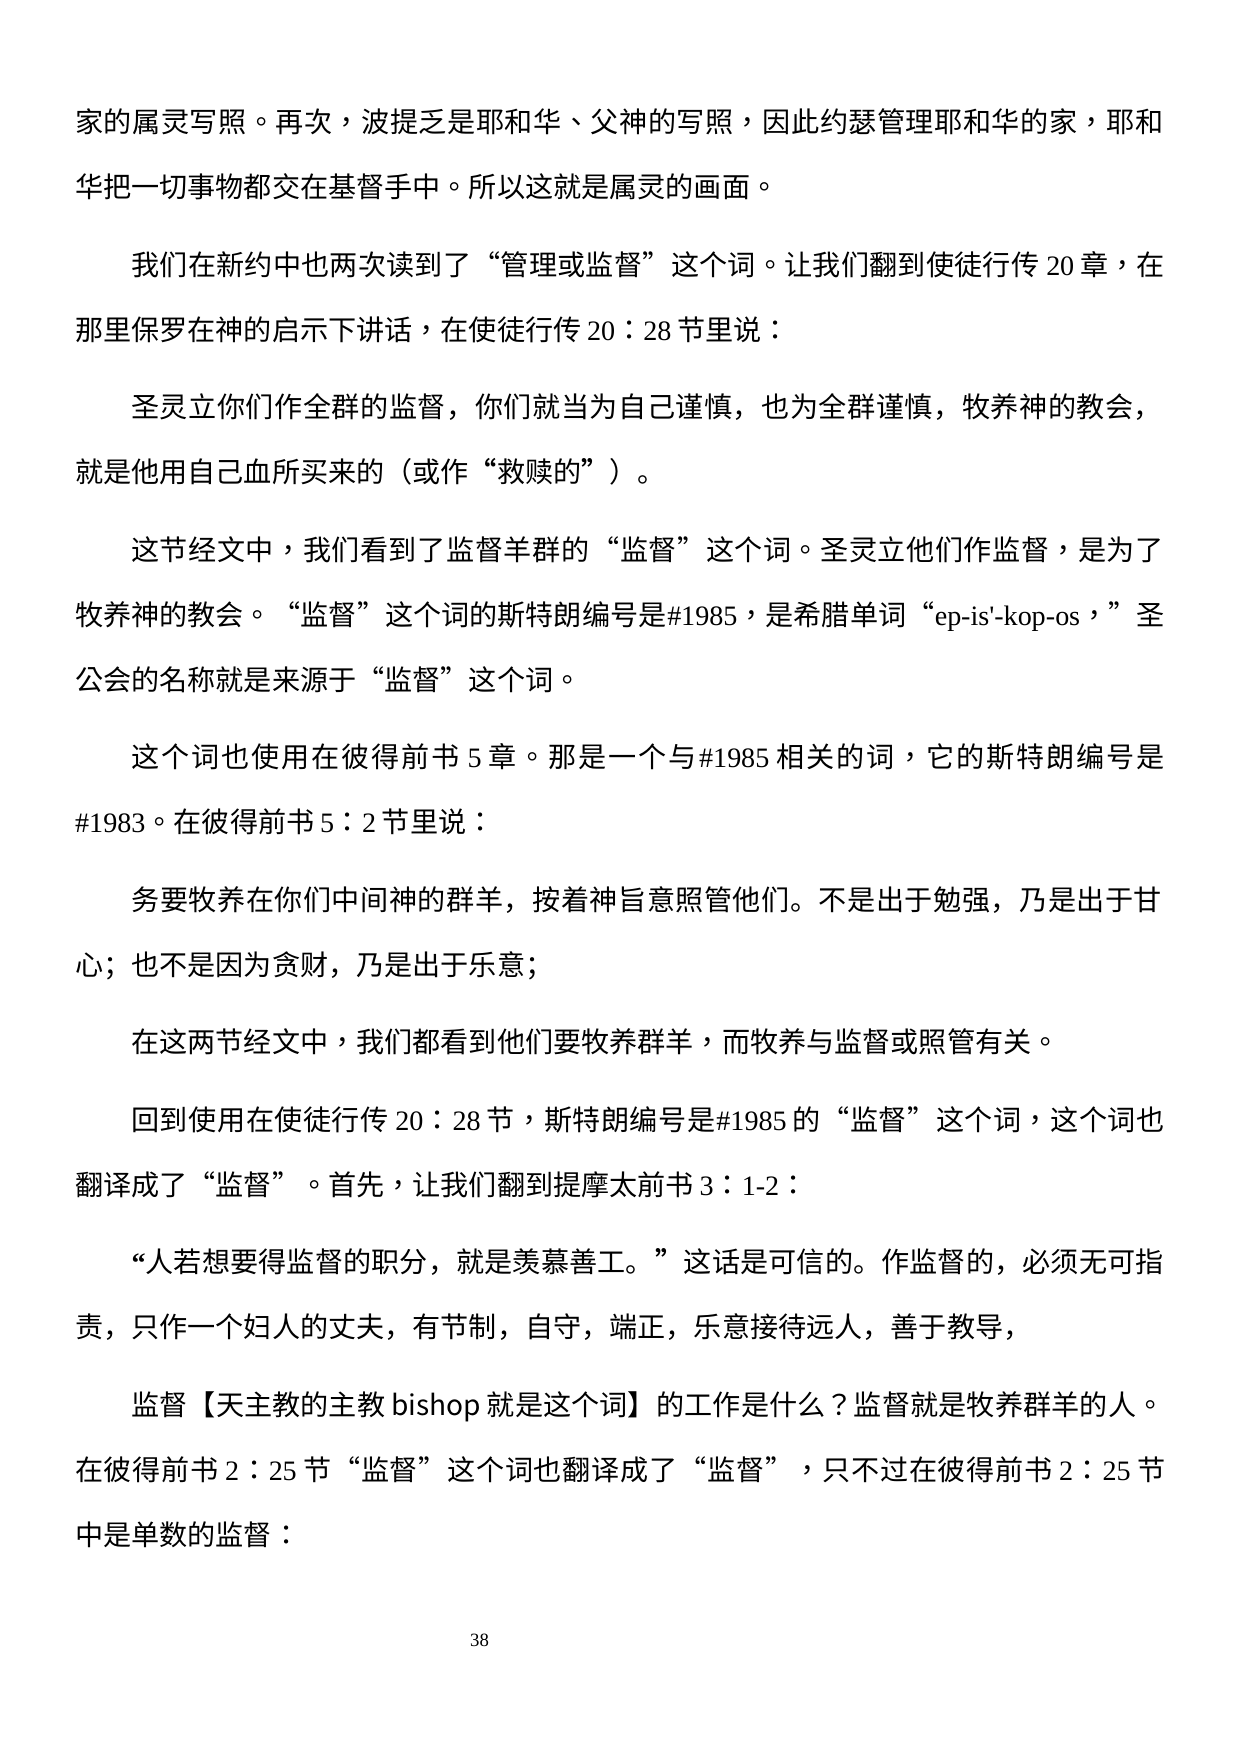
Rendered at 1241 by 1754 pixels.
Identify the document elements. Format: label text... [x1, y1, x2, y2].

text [75, 88, 1165, 218]
text 回到使用在使徒行传20：28节，斯特朗编号是#1985的“监督”这个词，这个词也翻译成了“监督”。首先，让我们翻到提摩太前书3：1-2： [75, 1086, 1165, 1216]
text 监督【天主教的主教bishop就是这个词】的工作是什么？监督就是牧养群羊的人。在彼得前书2：25节“监督”这个词也翻译成了“监督”，只不过在彼得前书2：25节中是单数的监督： [75, 1371, 1165, 1566]
text 圣灵立你们作全群的监督，你们就当为自己谨慎，也为全群谨慎，牧养神的教会，就是他用自己血所买来的（或作“救赎的”）。 [75, 373, 1165, 503]
text 务要牧养在你们中间神的群羊，按着神旨意照管他们。不是出于勉强，乃是出于甘心；也不是因为贪财，乃是出于乐意； [75, 866, 1165, 996]
text 这节经文中，我们看到了监督羊群的“监督”这个词。圣灵立他们作监督，是为了牧养神的教会。“监督”这个词的斯特朗编号是#1985，是希腊单词“ep-is'-kop-os，”圣公会的名称就是来源于“监督”这个词。 [75, 516, 1165, 711]
text 这个词也使用在彼得前书5章。那是一个与#1985相关的词，它的斯特朗编号是#1983。在彼得前书5：2节里说： [75, 723, 1165, 853]
text 我们在新约中也两次读到了“管理或监督”这个词。让我们翻到使徒行传20章，在那里保罗在神的启示下讲话，在使徒行传20：28节里说： [75, 231, 1165, 361]
text 在这两节经文中，我们都看到他们要牧养群羊，而牧养与监督或照管有关。 [75, 1008, 1165, 1073]
text “人若想要得监督的职分，就是羡慕善工。”这话是可信的。作监督的，必须无可指责，只作一个妇人的丈夫，有节制，自守，端正，乐意接待远人，善于教导， [75, 1228, 1165, 1358]
